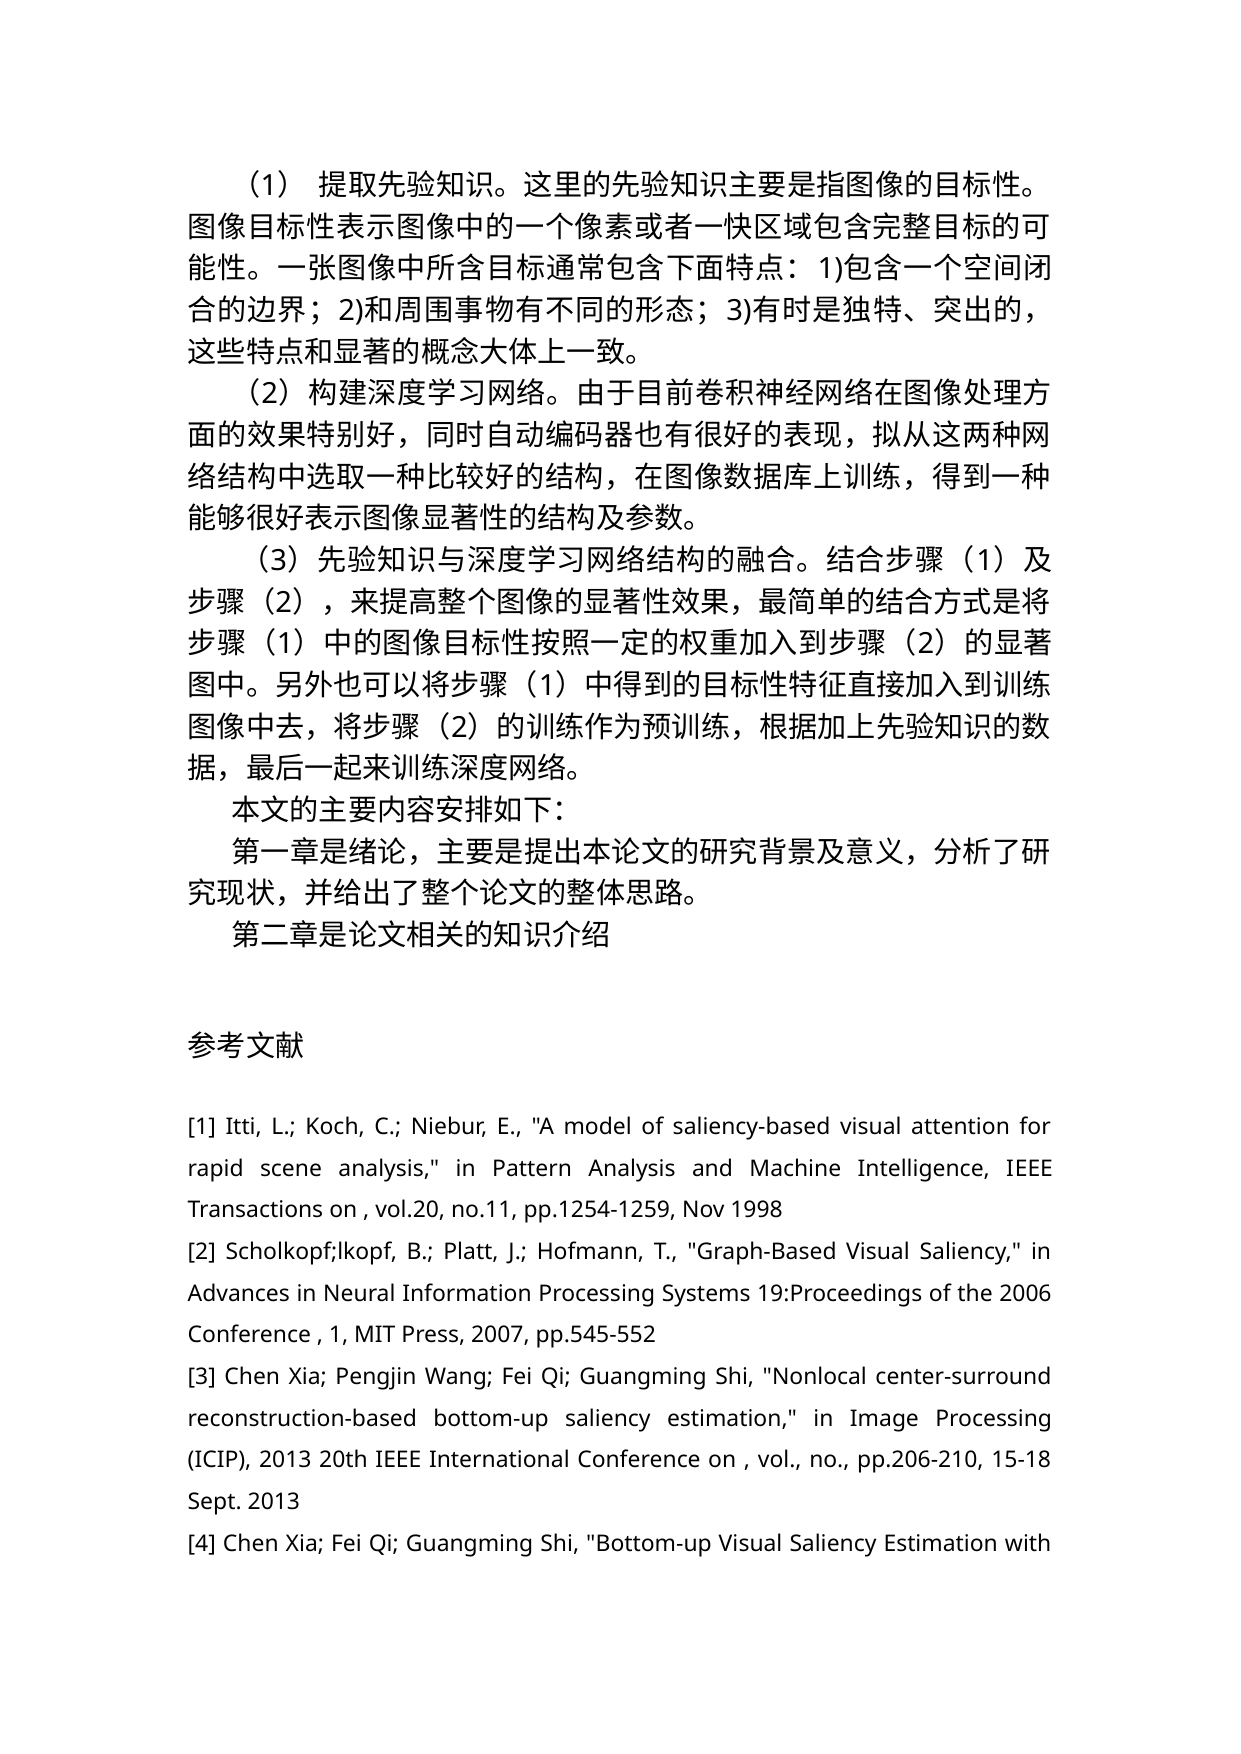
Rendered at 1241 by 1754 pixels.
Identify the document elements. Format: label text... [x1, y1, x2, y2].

text （2）构建深度学习网络。由于目前卷积神经网络在图像处理方面的效果特别好，同时自动编码器也有很好的表现，拟从这两种网络结构中选取一种比较好的结构，在图像数据库上训练，得到一种能够很好表示图像显著性的结构及参数。 [187, 370, 1053, 537]
subtitle 参考文献 [187, 1011, 1053, 1076]
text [187, 1518, 1053, 1559]
text [2] Scholkopf;lkopf, B.; Platt, J.; Hofmann, T., "Graph-Based Visual Saliency," in Advances in Neural Information Processing Systems 19:Proceedings of the 2006 Conference , 1, MIT Press, 2007, pp.545-552 [187, 1226, 1053, 1351]
text 本文的主要内容安排如下： [187, 787, 1053, 829]
text 第一章是绪论，主要是提出本论文的研究背景及意义，分析了研究现状，并给出了整个论文的整体思路。 [187, 829, 1053, 912]
text [3] Chen Xia; Pengjin Wang; Fei Qi; Guangming Shi, "Nonlocal center-surround reconstruction-based bottom-up saliency estimation," in Image Processing (ICIP), 2013 20th IEEE International Conference on , vol., no., pp.206-210, 15-18 Sept. 2013 [187, 1351, 1053, 1518]
text （3）先验知识与深度学习网络结构的融合。结合步骤（1）及步骤（2），来提高整个图像的显著性效果，最简单的结合方式是将步骤（1）中的图像目标性按照一定的权重加入到步骤（2）的显著图中。另外也可以将步骤（1）中得到的目标性特征直接加入到训练图像中去，将步骤（2）的训练作为预训练，根据加上先验知识的数据，最后一起来训练深度网络。 [187, 537, 1053, 787]
text 第二章是论文相关的知识介绍 [187, 912, 1053, 954]
text [1] Itti, L.; Koch, C.; Niebur, E., "A model of saliency-based visual attention for rapid scene analysis," in Pattern Analysis and Machine Intelligence, IEEE Transactions on , vol.20, no.11, pp.1254-1259, Nov 1998 [187, 1101, 1053, 1226]
list 提取先验知识。这里的先验知识主要是指图像的目标性。图像目标性表示图像中的一个像素或者一快区域包含完整目标的可能性。一张图像中所含目标通常包含下面特点：1)包含一个空间闭合的边界；2)和周围事物有不同的形态；3)有时是独特、突出的，这些特点和显著的概念大体上一致。 [187, 162, 1053, 370]
